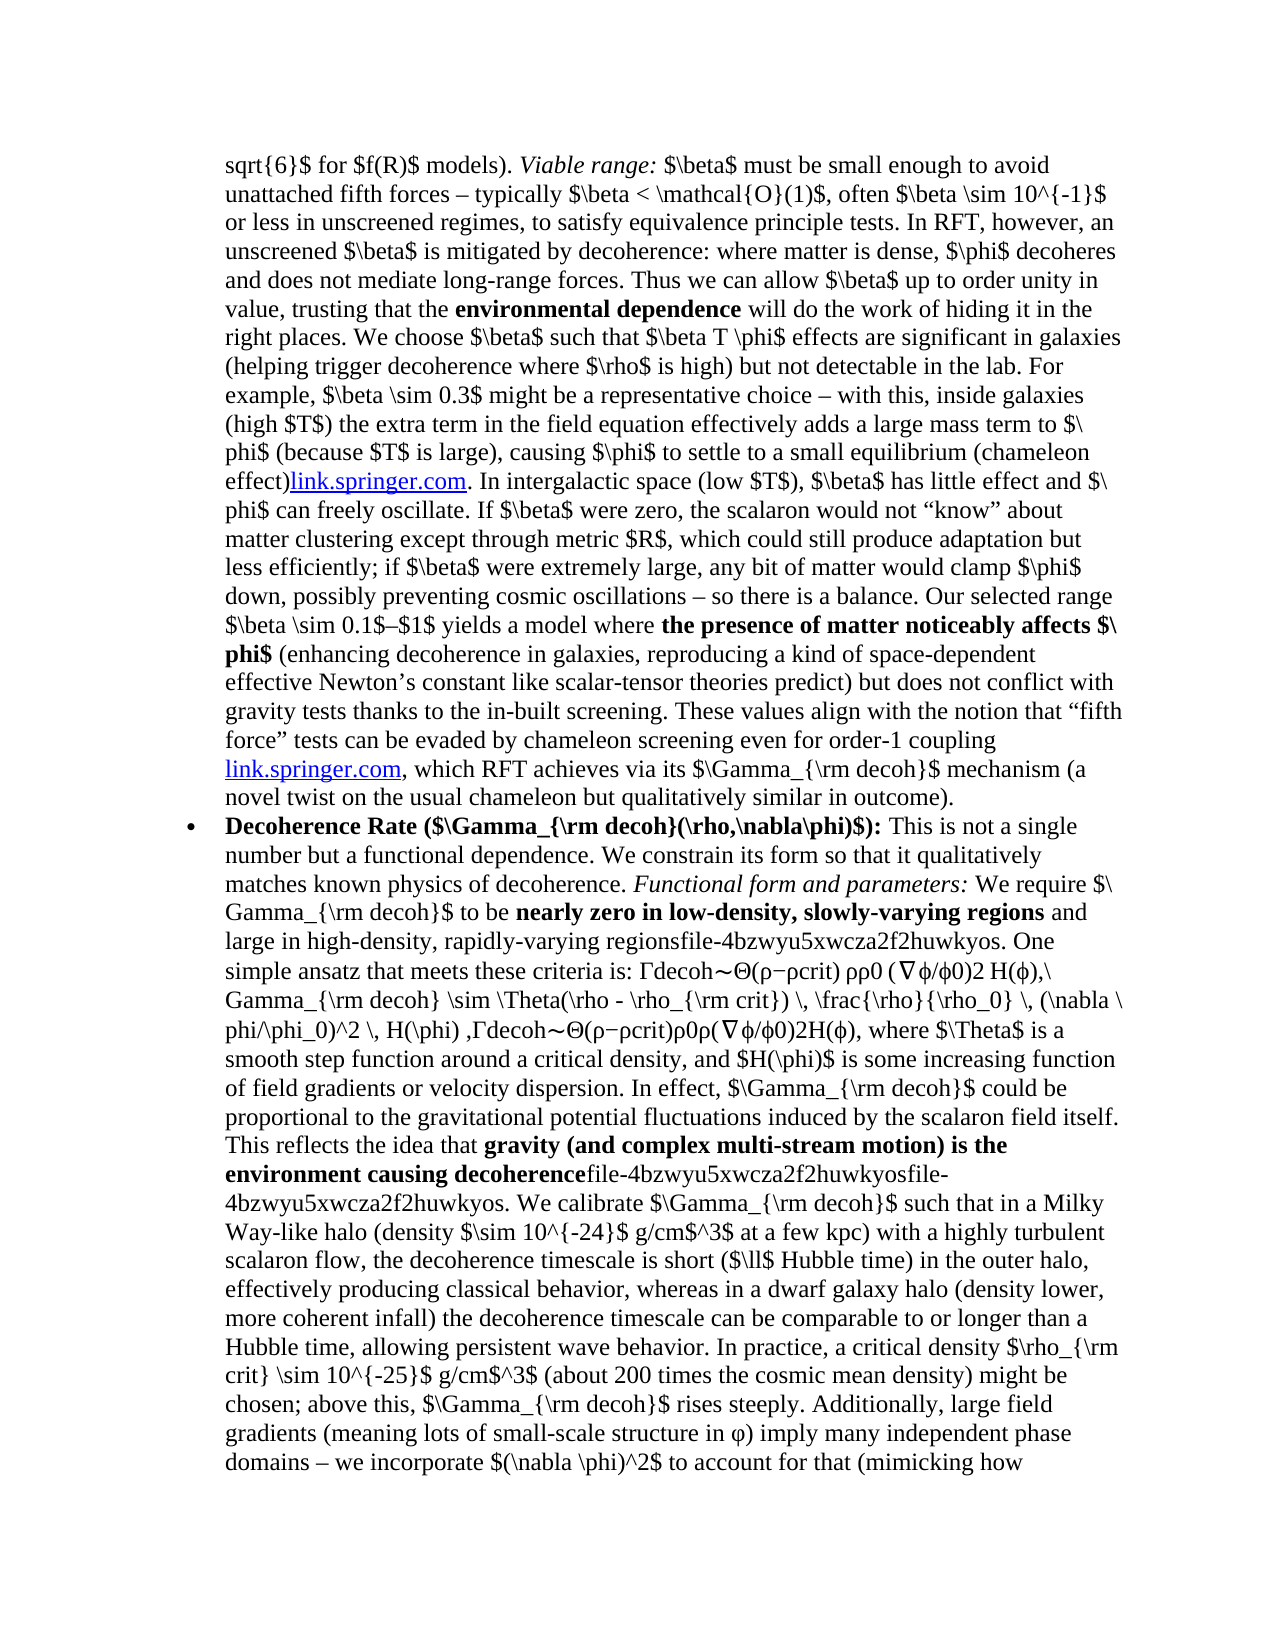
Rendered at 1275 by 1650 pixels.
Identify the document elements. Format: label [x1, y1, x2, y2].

list [187, 150, 1125, 811]
list [187, 811, 1125, 1475]
